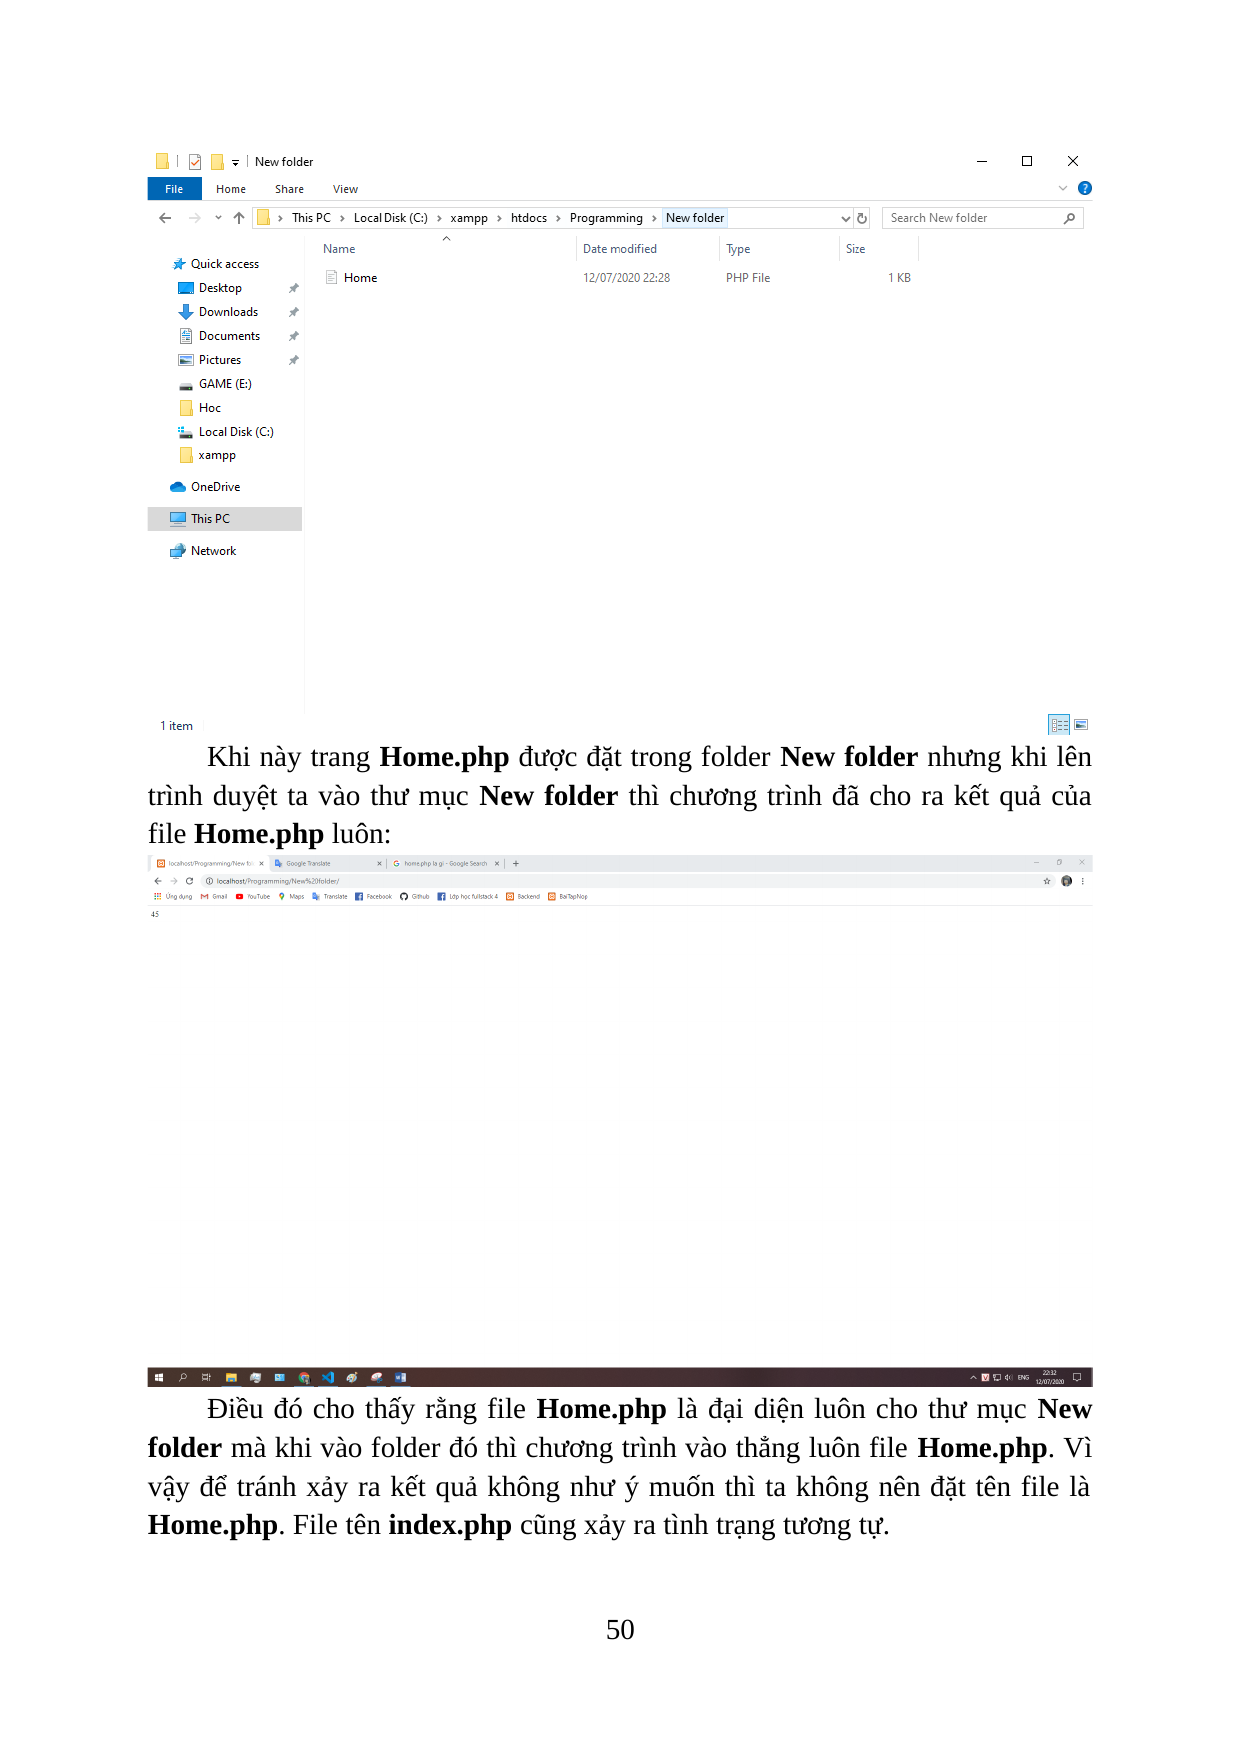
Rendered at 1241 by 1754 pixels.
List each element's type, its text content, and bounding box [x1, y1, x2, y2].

text Điều đó cho thấy rằng file Home.php là đại diện luôn cho thư mục New folder mà khi vào folder đó thì chương trình vào thẳng luôn file Home.php. Vì vậy để tránh xảy ra kết quả không như ý muốn thì ta không nên đặt tên file là Home.php. File tên index.php cũng xảy ra tình trạng tương tự. [148, 1392, 1092, 1541]
text Khi này trang Home.php được đặt trong folder New folder nhưng khi lên trình duyệt ta vào thư mục New folder thì chương trình đã cho ra kết quả của file Home.php luôn: [148, 739, 1092, 850]
picture [147, 147, 1093, 735]
picture [147, 855, 1093, 1387]
